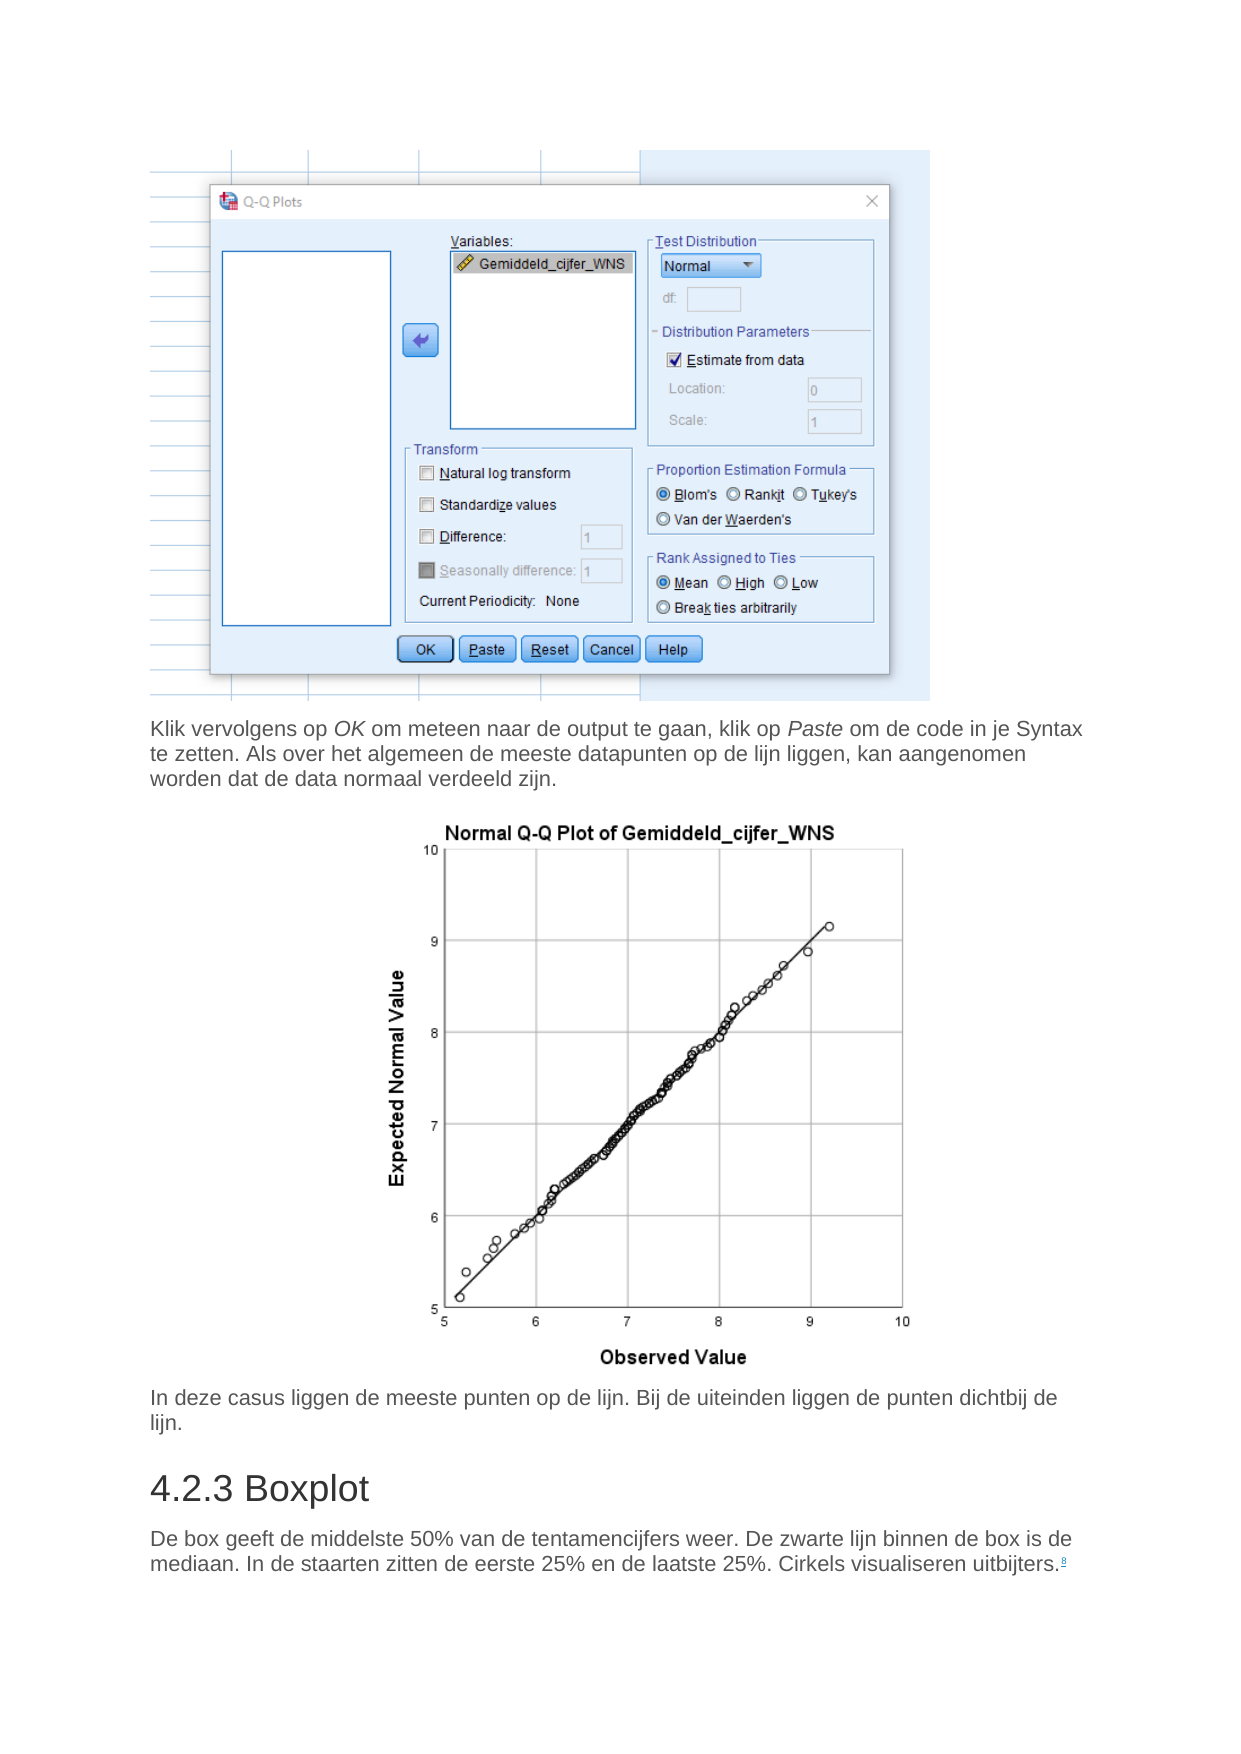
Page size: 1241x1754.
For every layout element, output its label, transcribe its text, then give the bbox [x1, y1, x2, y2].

text In deze casus liggen de meeste punten op de lijn. Bij de uiteinden liggen de punten dichtbij de lijn. [150, 1385, 1090, 1435]
text 4.2.3 Boxplot [150, 1467, 1090, 1510]
text De box geeft de middelste 50% van de tentamencijfers weer. De zwarte lijn binnen de box is de mediaan. In de staarten zitten de eerste 25% en de laatste 25%. Cirkels visualiseren uitbijters.8 [150, 1525, 1090, 1576]
picture [150, 150, 930, 701]
text Klik vervolgens op OK om meteen naar de output te gaan, klik op Paste om de code in je Syntax te zetten. Als over het algemeen de meeste datapunten op de lijn liggen, kan aangenomen worden dat de data normaal verdeeld zijn. [150, 716, 1090, 791]
picture [150, 806, 1130, 1385]
